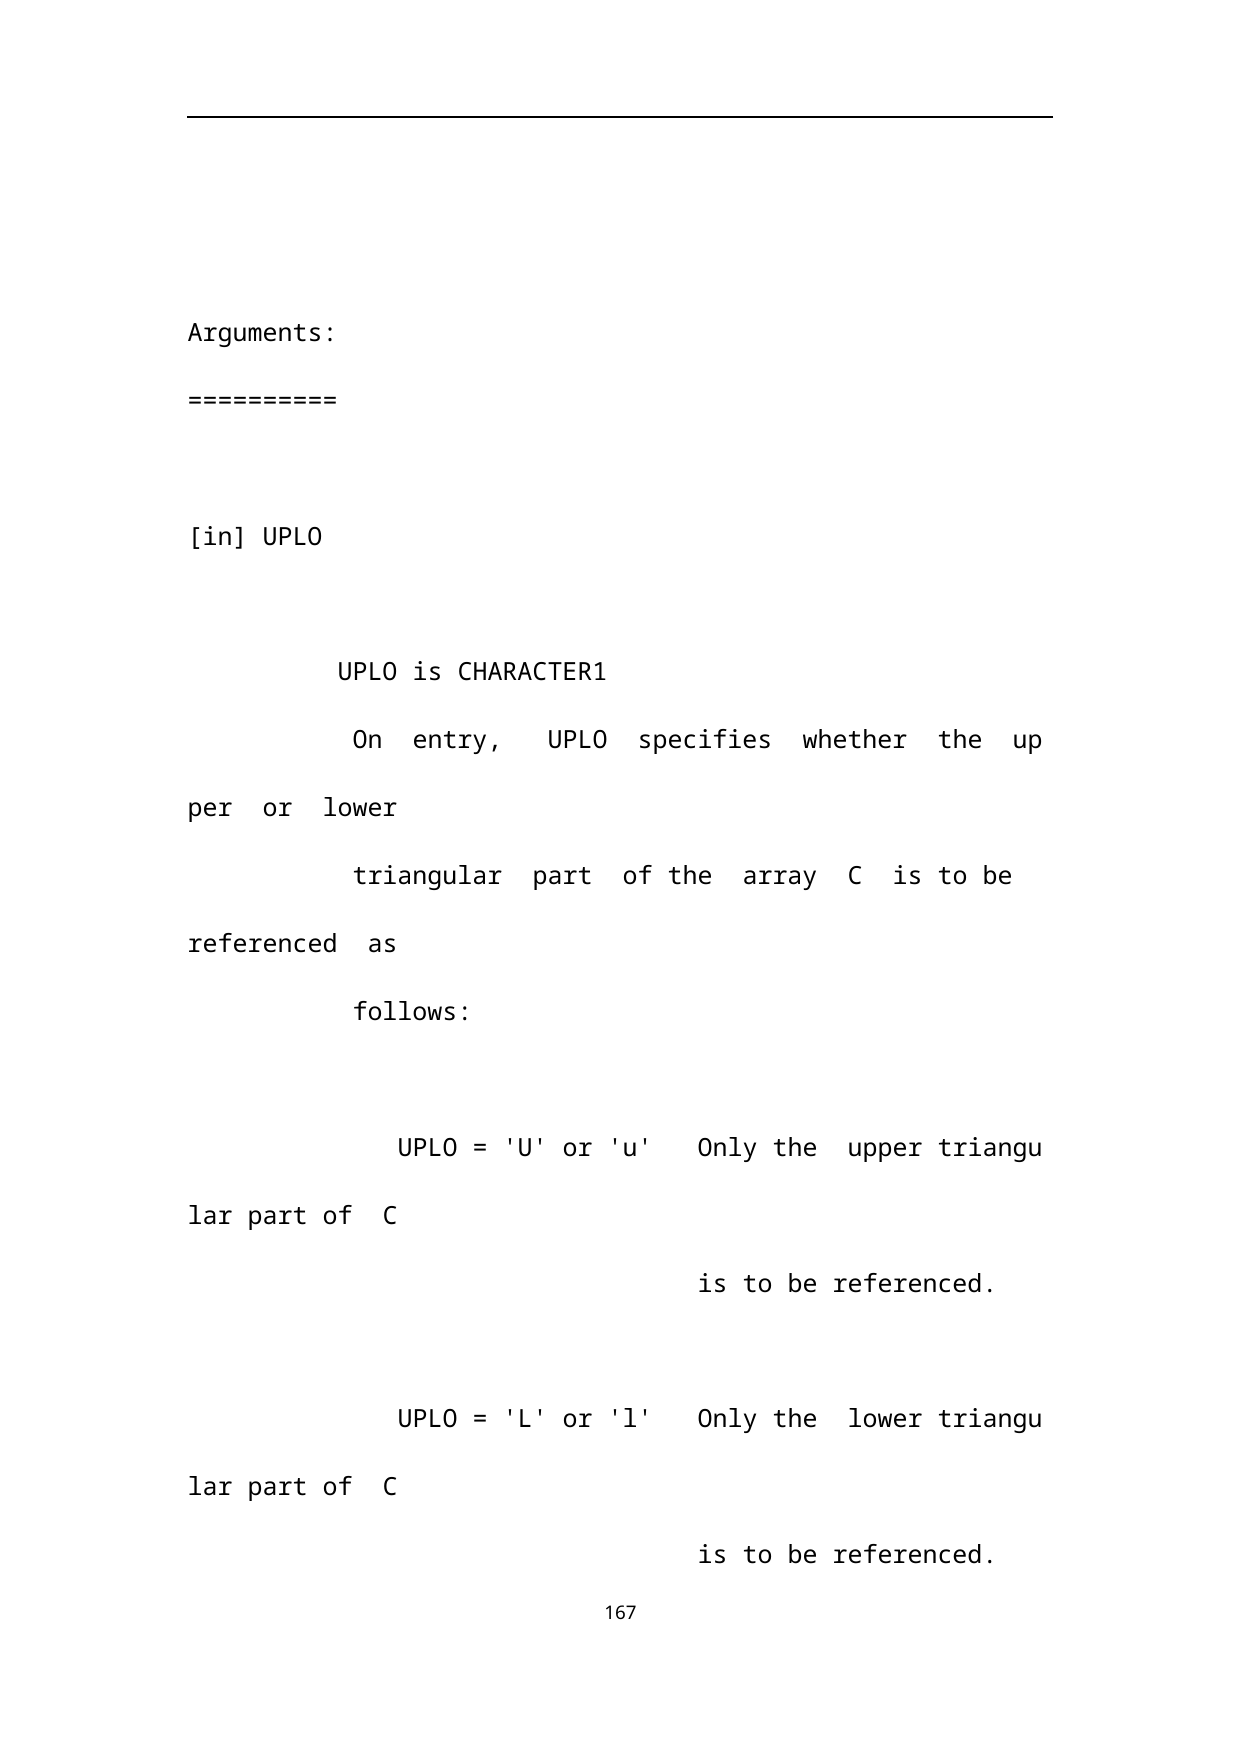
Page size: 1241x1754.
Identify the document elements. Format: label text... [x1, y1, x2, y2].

text is to be referenced. [187, 1248, 1053, 1316]
text UPLO = 'U' or 'u' Only the upper triangular part of C [187, 1112, 1053, 1248]
text UPLO = 'L' or 'l' Only the lower triangular part of C [187, 1384, 1053, 1520]
text [in] UPLO [187, 501, 1053, 569]
text Arguments: [187, 297, 1053, 365]
text follows: [187, 977, 1053, 1044]
text triangular part of the array C is to be referenced as [187, 841, 1053, 977]
text On entry, UPLO specifies whether the upper or lower [187, 705, 1053, 841]
text UPLO is CHARACTER1 [187, 637, 1053, 705]
text is to be referenced. [187, 1520, 1053, 1588]
text ========== [187, 365, 1053, 433]
